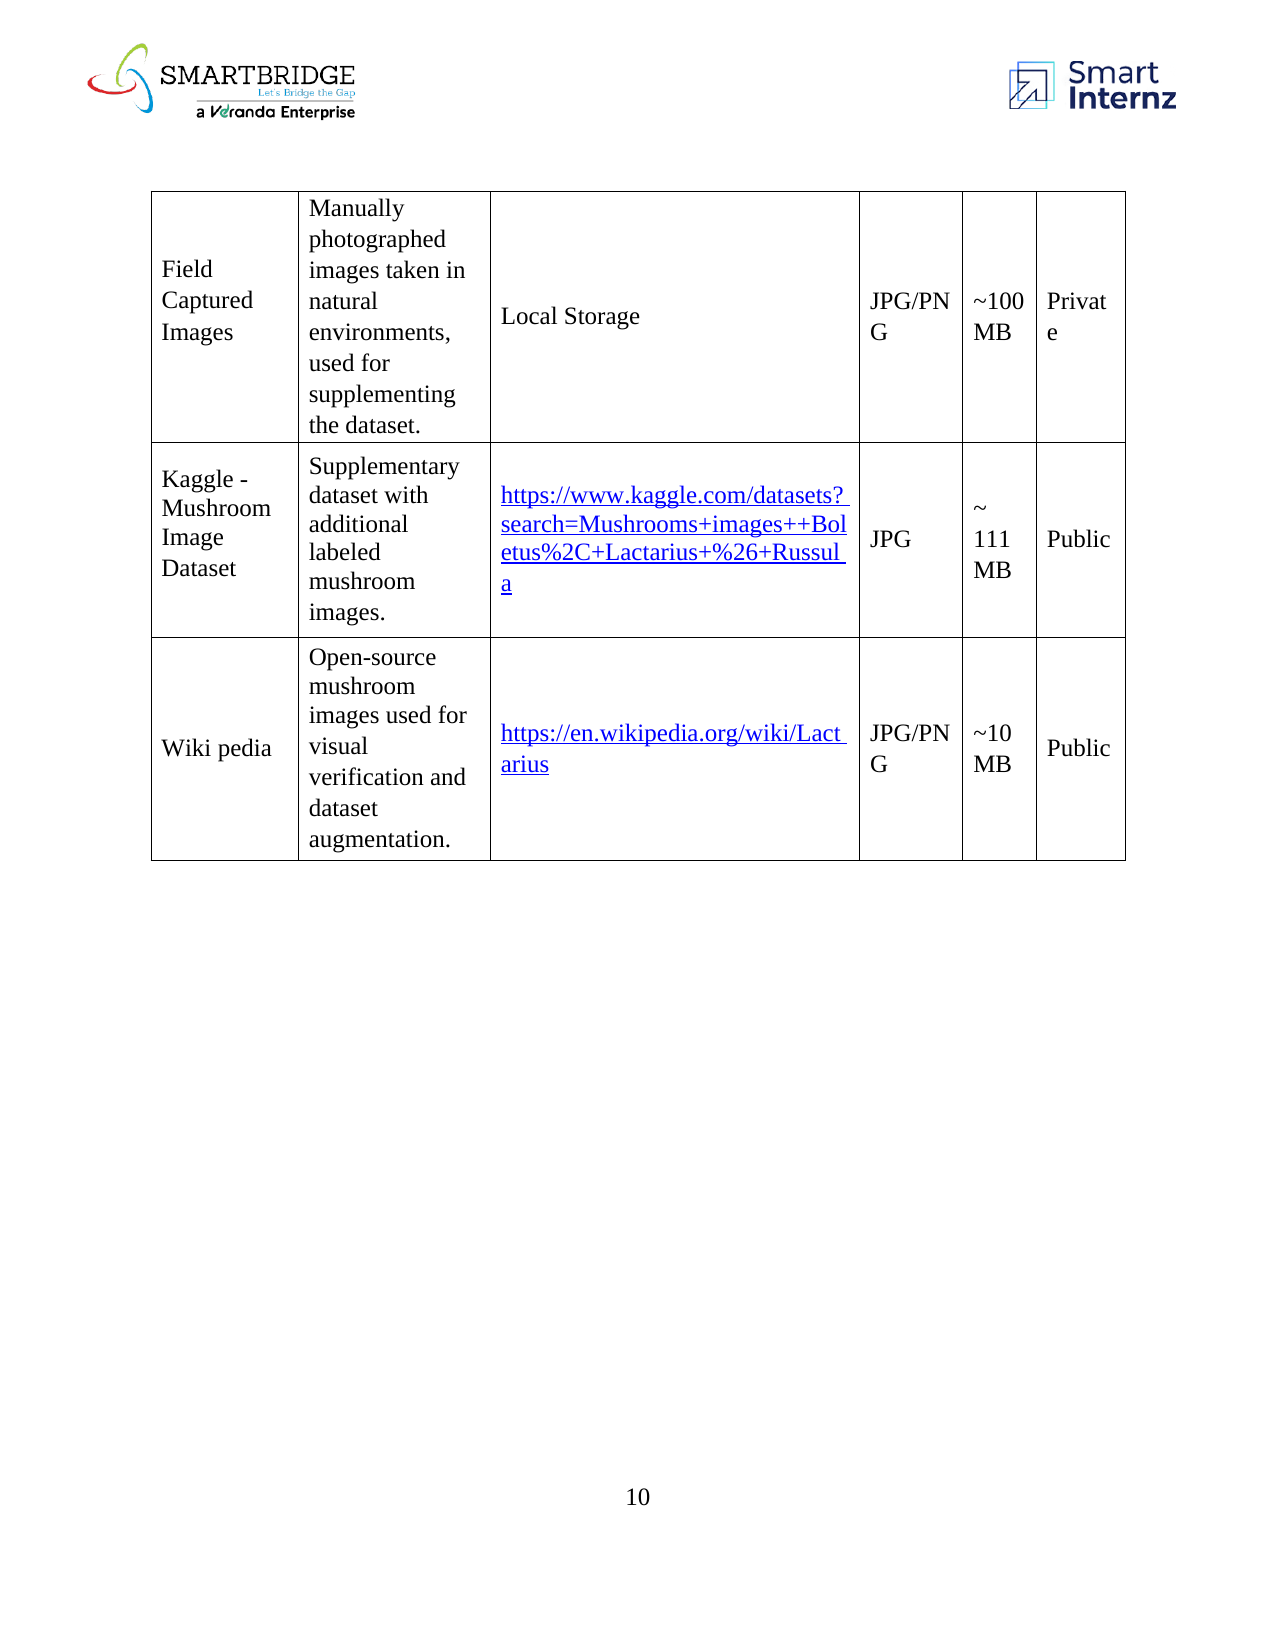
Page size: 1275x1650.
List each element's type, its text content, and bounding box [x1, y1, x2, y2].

table_cell Supplementary dataset with additional labeled mushroom images. [299, 443, 490, 637]
table_cell https://en.wikipedia.org/wiki/Lact arius [491, 638, 859, 860]
table_cell Public [1037, 638, 1125, 860]
table_cell ~10 MB [963, 638, 1036, 860]
table_cell ~100 MB [963, 192, 1036, 442]
table_cell Privat e [1037, 192, 1125, 442]
table_cell JPG/PN G [860, 192, 962, 442]
table_cell JPG/PN G [860, 638, 962, 860]
table_cell Field Captured Images [152, 192, 298, 442]
table_cell Kaggle - Mushroom Image Dataset [152, 443, 298, 637]
picture [73, 20, 370, 142]
table_cell Wiki pedia [152, 638, 298, 860]
table_cell Public [1037, 443, 1125, 637]
table_cell Local Storage [491, 192, 859, 442]
table_cell Manually photographed images taken in natural environments, used for supplementing the dataset. [299, 192, 490, 442]
table_cell ~ 111 MB [963, 443, 1036, 637]
table_cell Open-source mushroom images used for visual verification and dataset augmentation. [299, 638, 490, 860]
table_cell https://www.kaggle.com/datasets? search=Mushrooms+images++Bol etus%2C+Lactarius+%26+Russul a [491, 443, 859, 637]
table_cell JPG [860, 443, 962, 637]
picture [1004, 61, 1181, 109]
